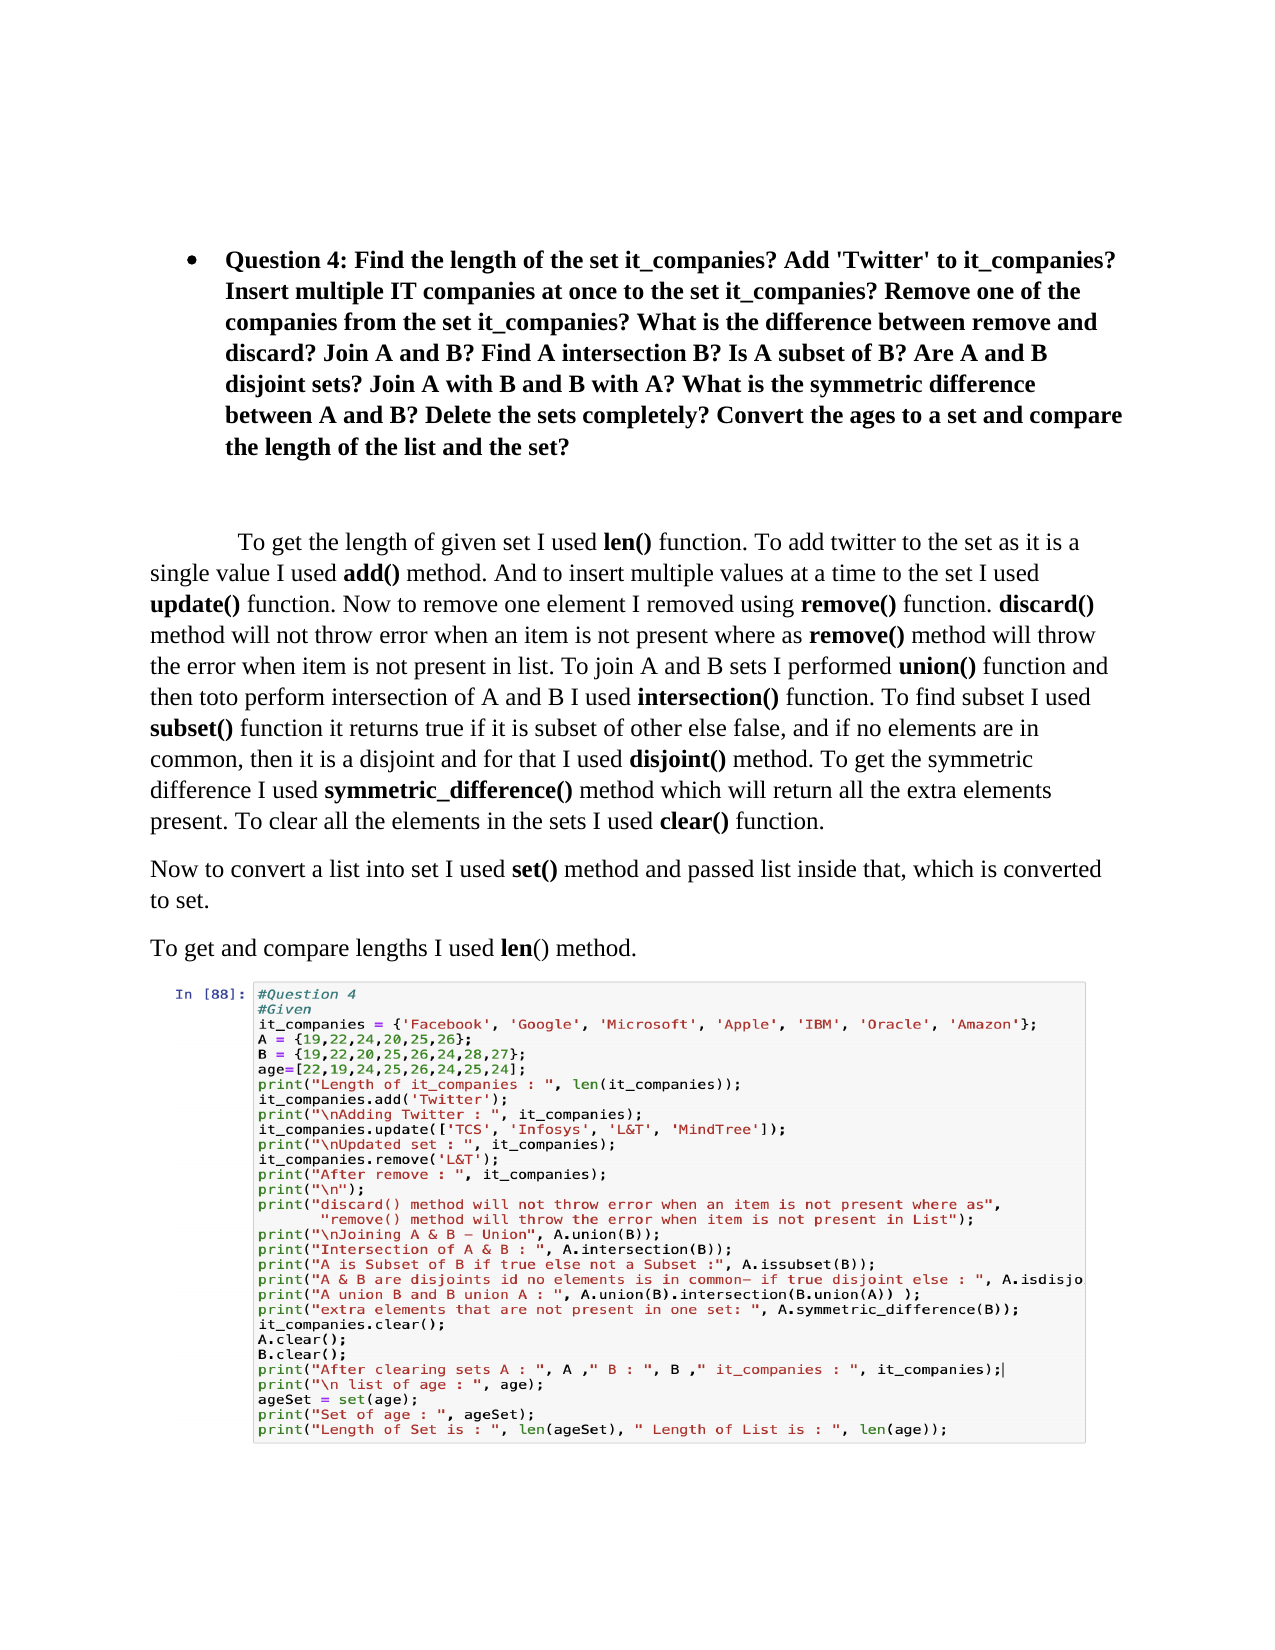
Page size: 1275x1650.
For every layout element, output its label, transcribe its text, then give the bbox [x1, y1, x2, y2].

list Question 4: Find the length of the set it_companies? Add 'Twitter' to it_companies? Insert multiple IT companies at once to the set it_companies? Remove one of the companies from the set it_companies? What is the difference between remove and discard? Join A and B? Find A intersection B? Is A subset of B? Are A and B disjoint sets? Join A with B and B with A? What is the symmetric difference between A and B? Delete the sets completely? Convert the ages to a set and compare the length of the list and the set? [187, 245, 1125, 460]
text To get the length of given set I used len() function. To add twitter to the set as it is a single value I used add() method. And to insert multiple values at a time to the set I used update() function. Now to remove one element I removed using remove() function. discard() method will not throw error when an item is not present where as remove() method will throw the error when item is not present in list. To join A and B sets I performed union() function and then toto perform intersection of A and B I used intersection() function. To find subset I used subset() function it returns true if it is subset of other else false, and if no elements are in common, then it is a disjoint and for that I used disjoint() method. To get the symmetric difference I used symmetric_difference() method which will return all the extra elements present. To clear all the elements in the sets I used clear() function. [150, 527, 1125, 835]
text To get and compare lengths I used len() method. [150, 933, 1125, 962]
text Now to convert a list into set I used set() method and passed list inside that, which is converted to set. [150, 854, 1125, 914]
